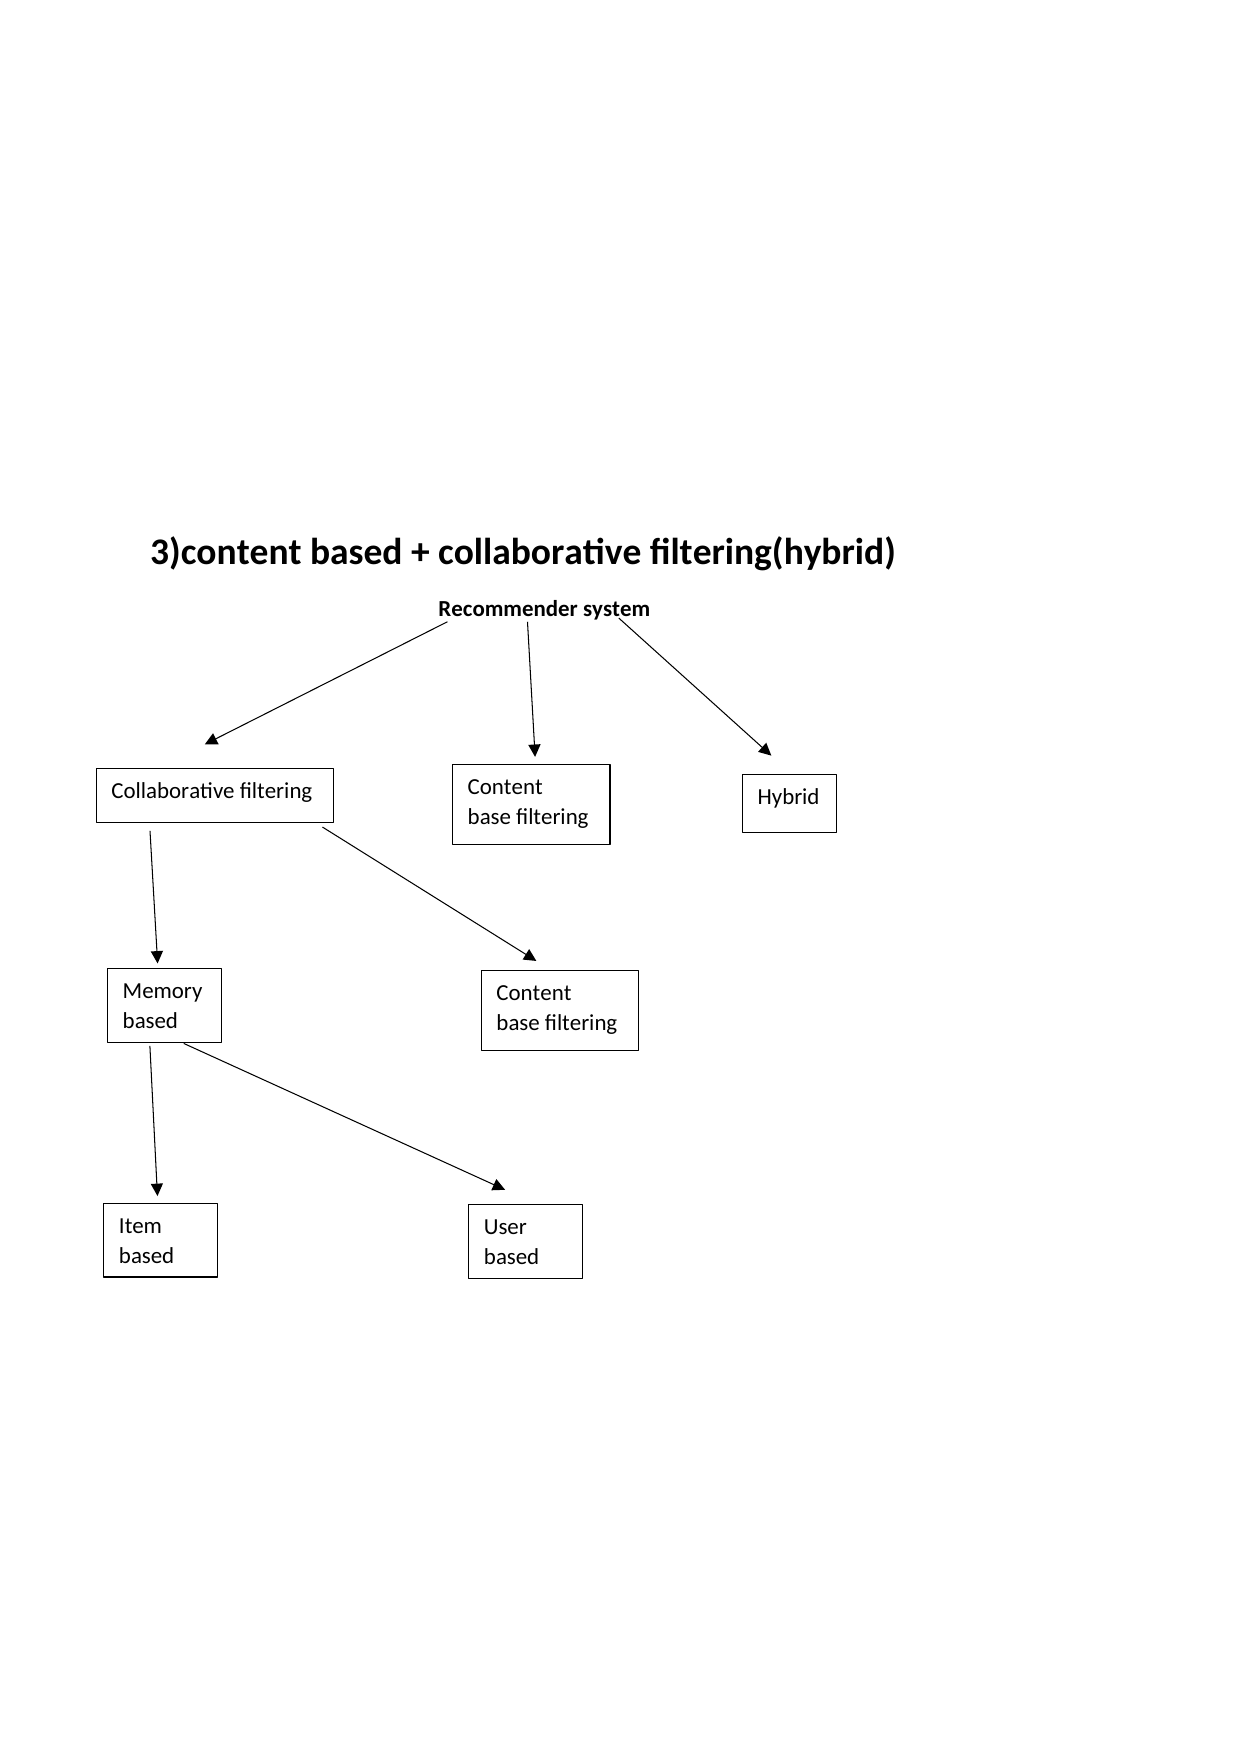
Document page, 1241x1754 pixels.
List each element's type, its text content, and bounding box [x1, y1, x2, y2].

text Recommender system [150, 594, 1090, 622]
text 3)content based + collaborative filtering(hybrid) [150, 528, 1090, 573]
